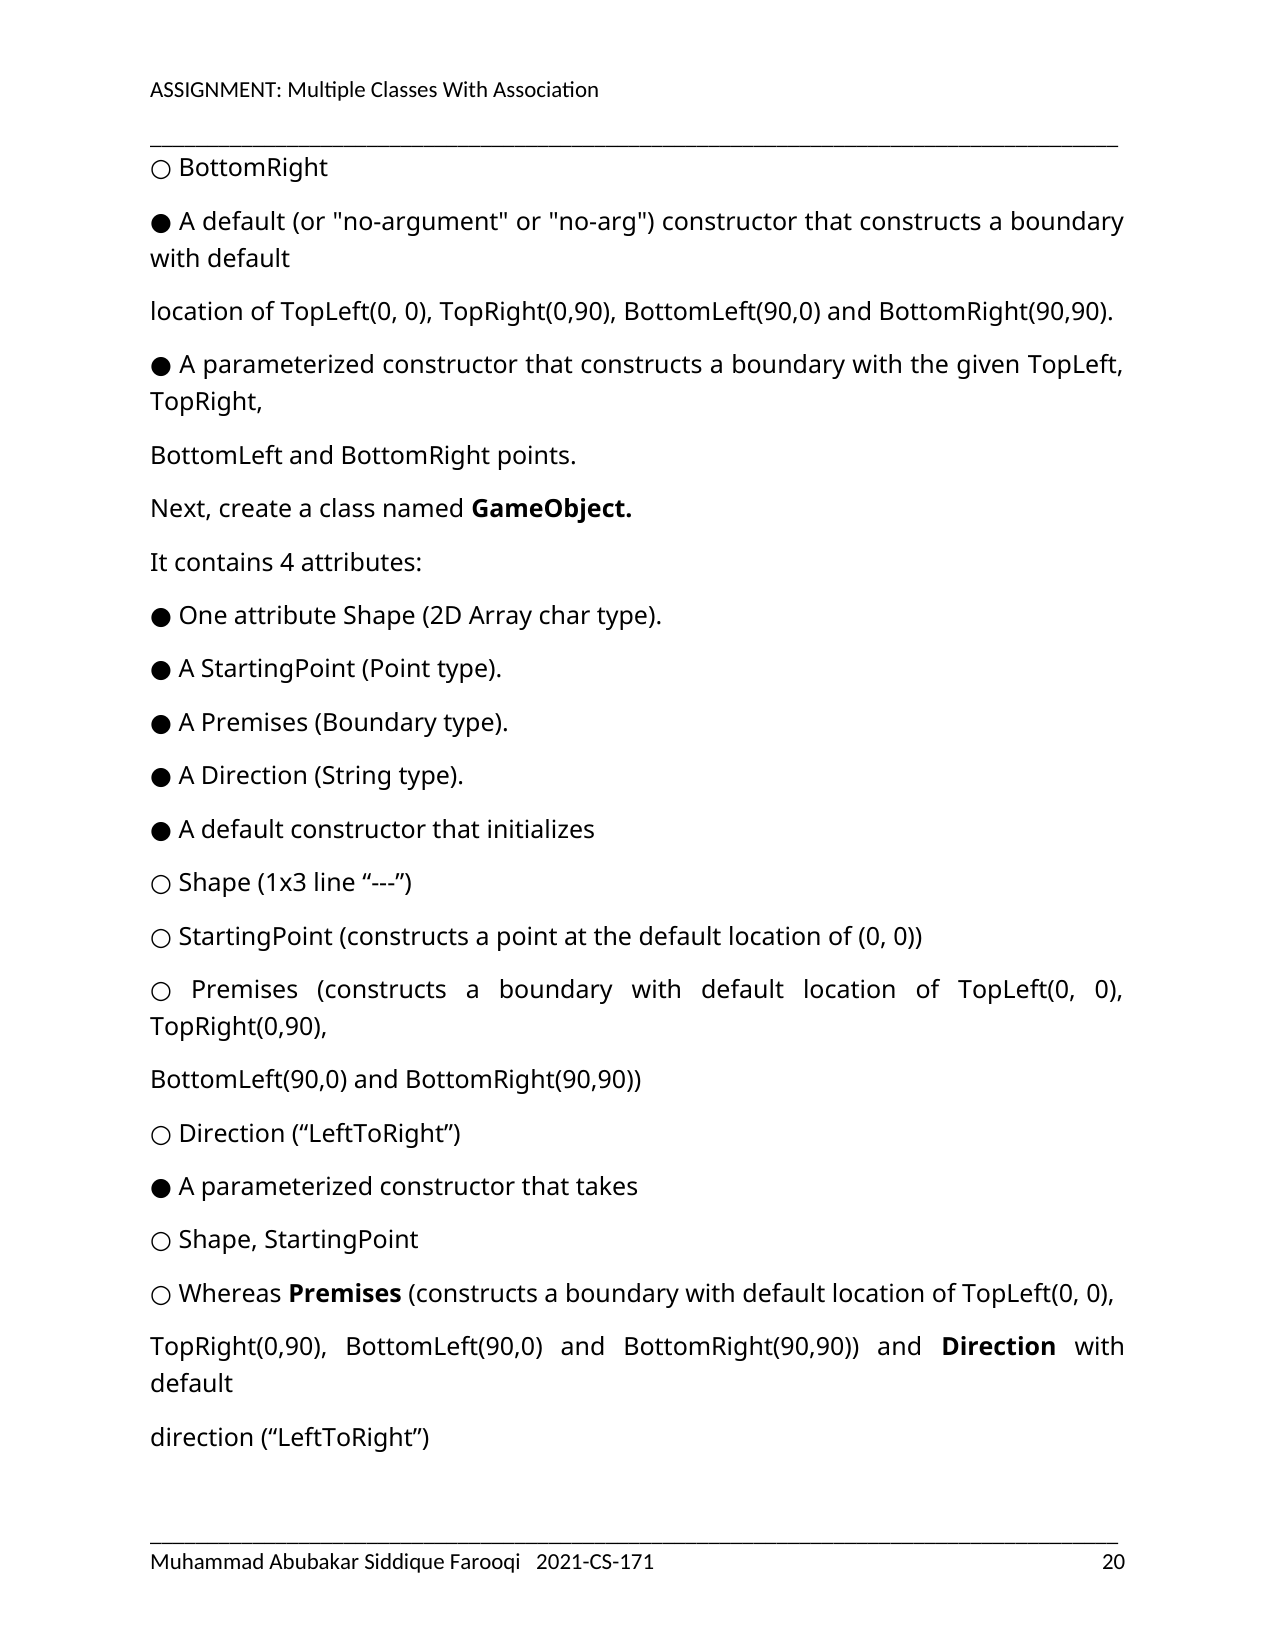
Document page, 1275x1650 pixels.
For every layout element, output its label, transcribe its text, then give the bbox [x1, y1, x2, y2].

text It contains 4 attributes: [150, 544, 1125, 578]
text ● A parameterized constructor that takes [150, 1169, 1125, 1203]
text ● A default constructor that initializes [150, 811, 1125, 845]
text ○ BottomRight [150, 150, 1125, 184]
text Next, create a class named GameObject. [150, 491, 1125, 525]
text ● A default (or "no-argument" or "no-arg") constructor that constructs a boundary with default [150, 203, 1125, 274]
text BottomLeft and BottomRight points. [150, 437, 1125, 471]
text ● A parameterized constructor that constructs a boundary with the given TopLeft, TopRight, [150, 347, 1125, 418]
text ● A StartingPoint (Point type). [150, 651, 1125, 685]
text TopRight(0,90), BottomLeft(90,0) and BottomRight(90,90)) and Direction with default [150, 1329, 1125, 1400]
text BottomLeft(90,0) and BottomRight(90,90)) [150, 1062, 1125, 1096]
text ○ Shape, StartingPoint [150, 1222, 1125, 1256]
text ○ Whereas Premises (constructs a boundary with default location of TopLeft(0, 0), [150, 1276, 1125, 1310]
text ● A Premises (Boundary type). [150, 704, 1125, 738]
text ● A Direction (String type). [150, 758, 1125, 792]
text ○ StartingPoint (constructs a point at the default location of (0, 0)) [150, 918, 1125, 952]
text ○ Premises (constructs a boundary with default location of TopLeft(0, 0), TopRight(0,90), [150, 972, 1125, 1042]
text ○ Direction (“LeftToRight”) [150, 1115, 1125, 1149]
text direction (“LeftToRight”) [150, 1419, 1125, 1453]
text ○ Shape (1x3 line “---”) [150, 865, 1125, 899]
text location of TopLeft(0, 0), TopRight(0,90), BottomLeft(90,0) and BottomRight(90,90). [150, 294, 1125, 328]
text ● One attribute Shape (2D Array char type). [150, 598, 1125, 632]
